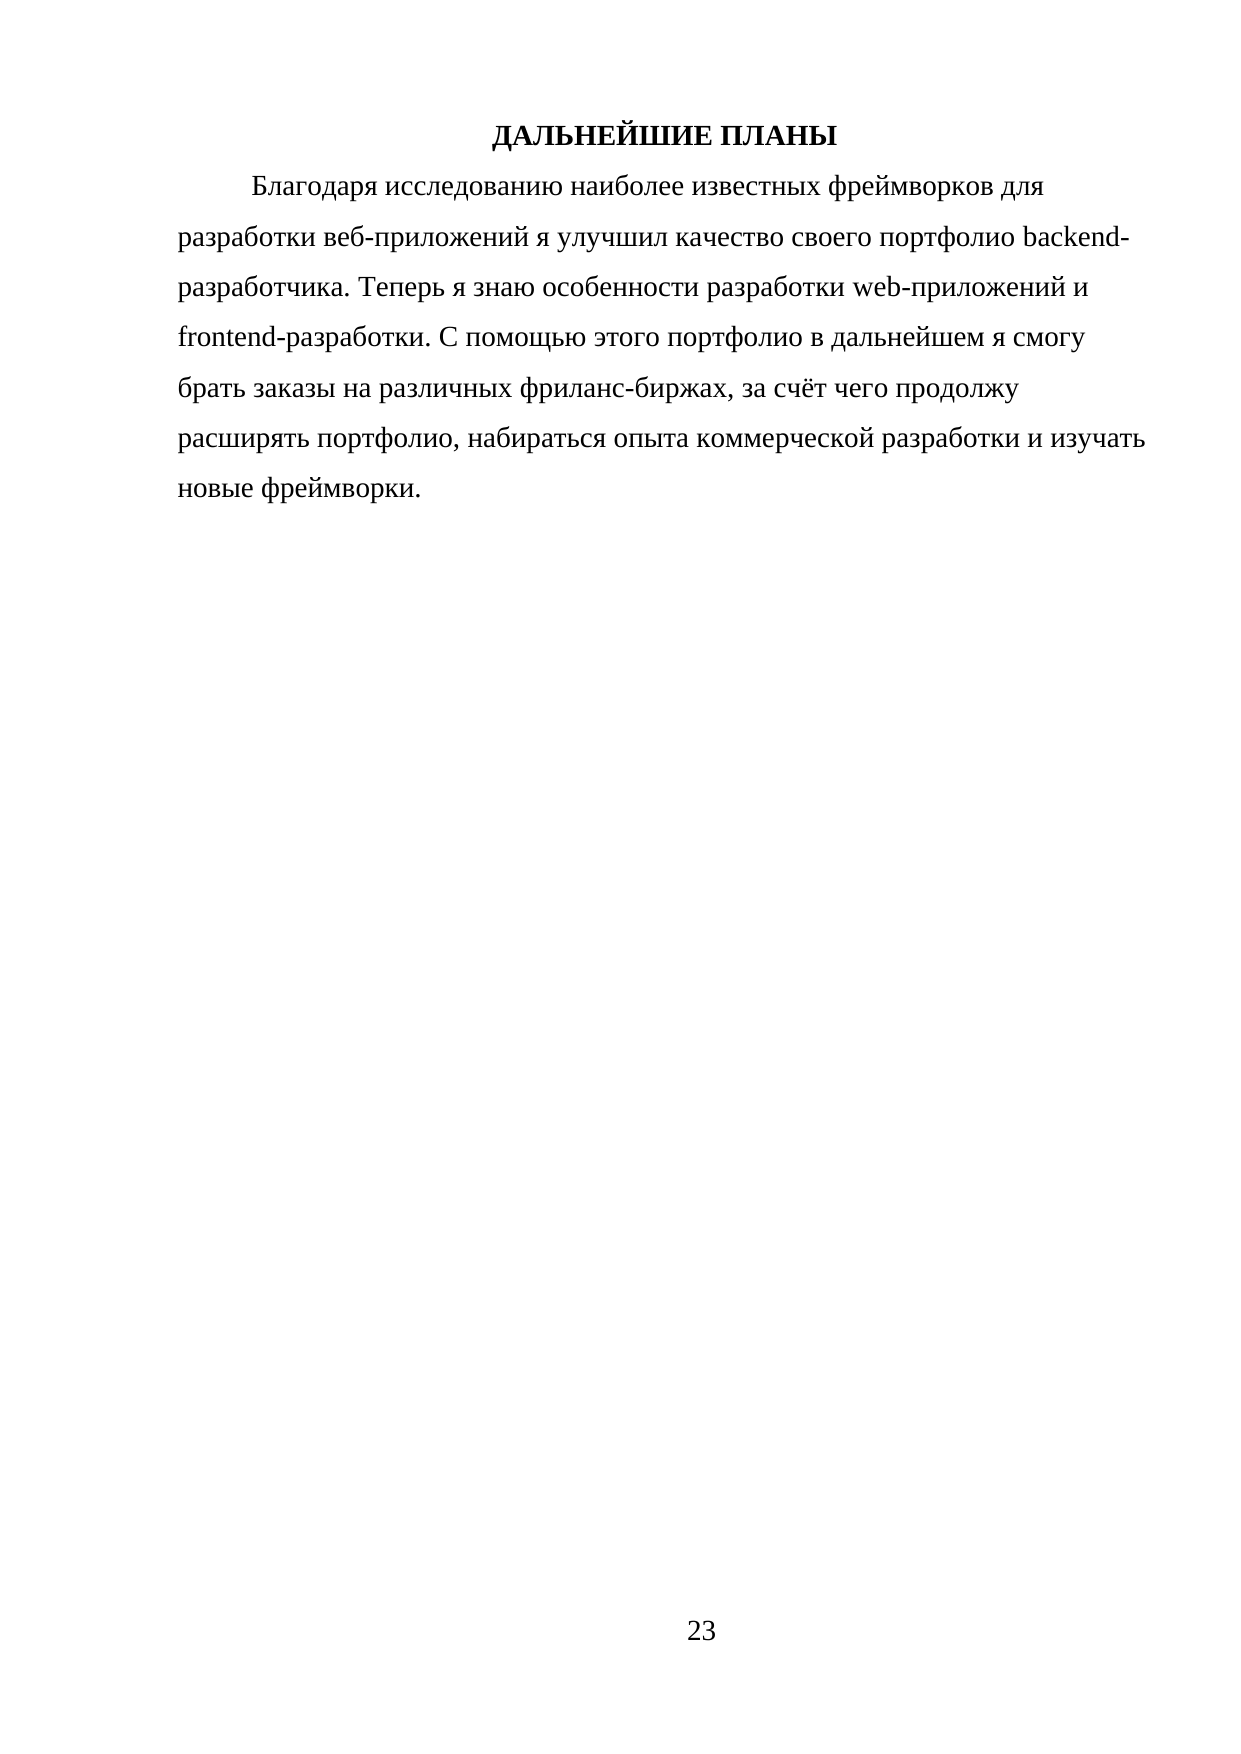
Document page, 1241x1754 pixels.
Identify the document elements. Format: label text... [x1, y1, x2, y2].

subtitle Дальнейшие планы [177, 118, 1152, 152]
text Благодаря исследованию наиболее известных фреймворков для разработки веб-приложений я улучшил качество своего портфолио backend-разработчика. Теперь я знаю особенности разработки web-приложений и frontend-разработки. С помощью этого портфолио в дальнейшем я смогу брать заказы на различных фриланс-биржах, за счёт чего продолжу расширять портфолио, набираться опыта коммерческой разработки и изучать новые фреймворки. [177, 168, 1152, 504]
